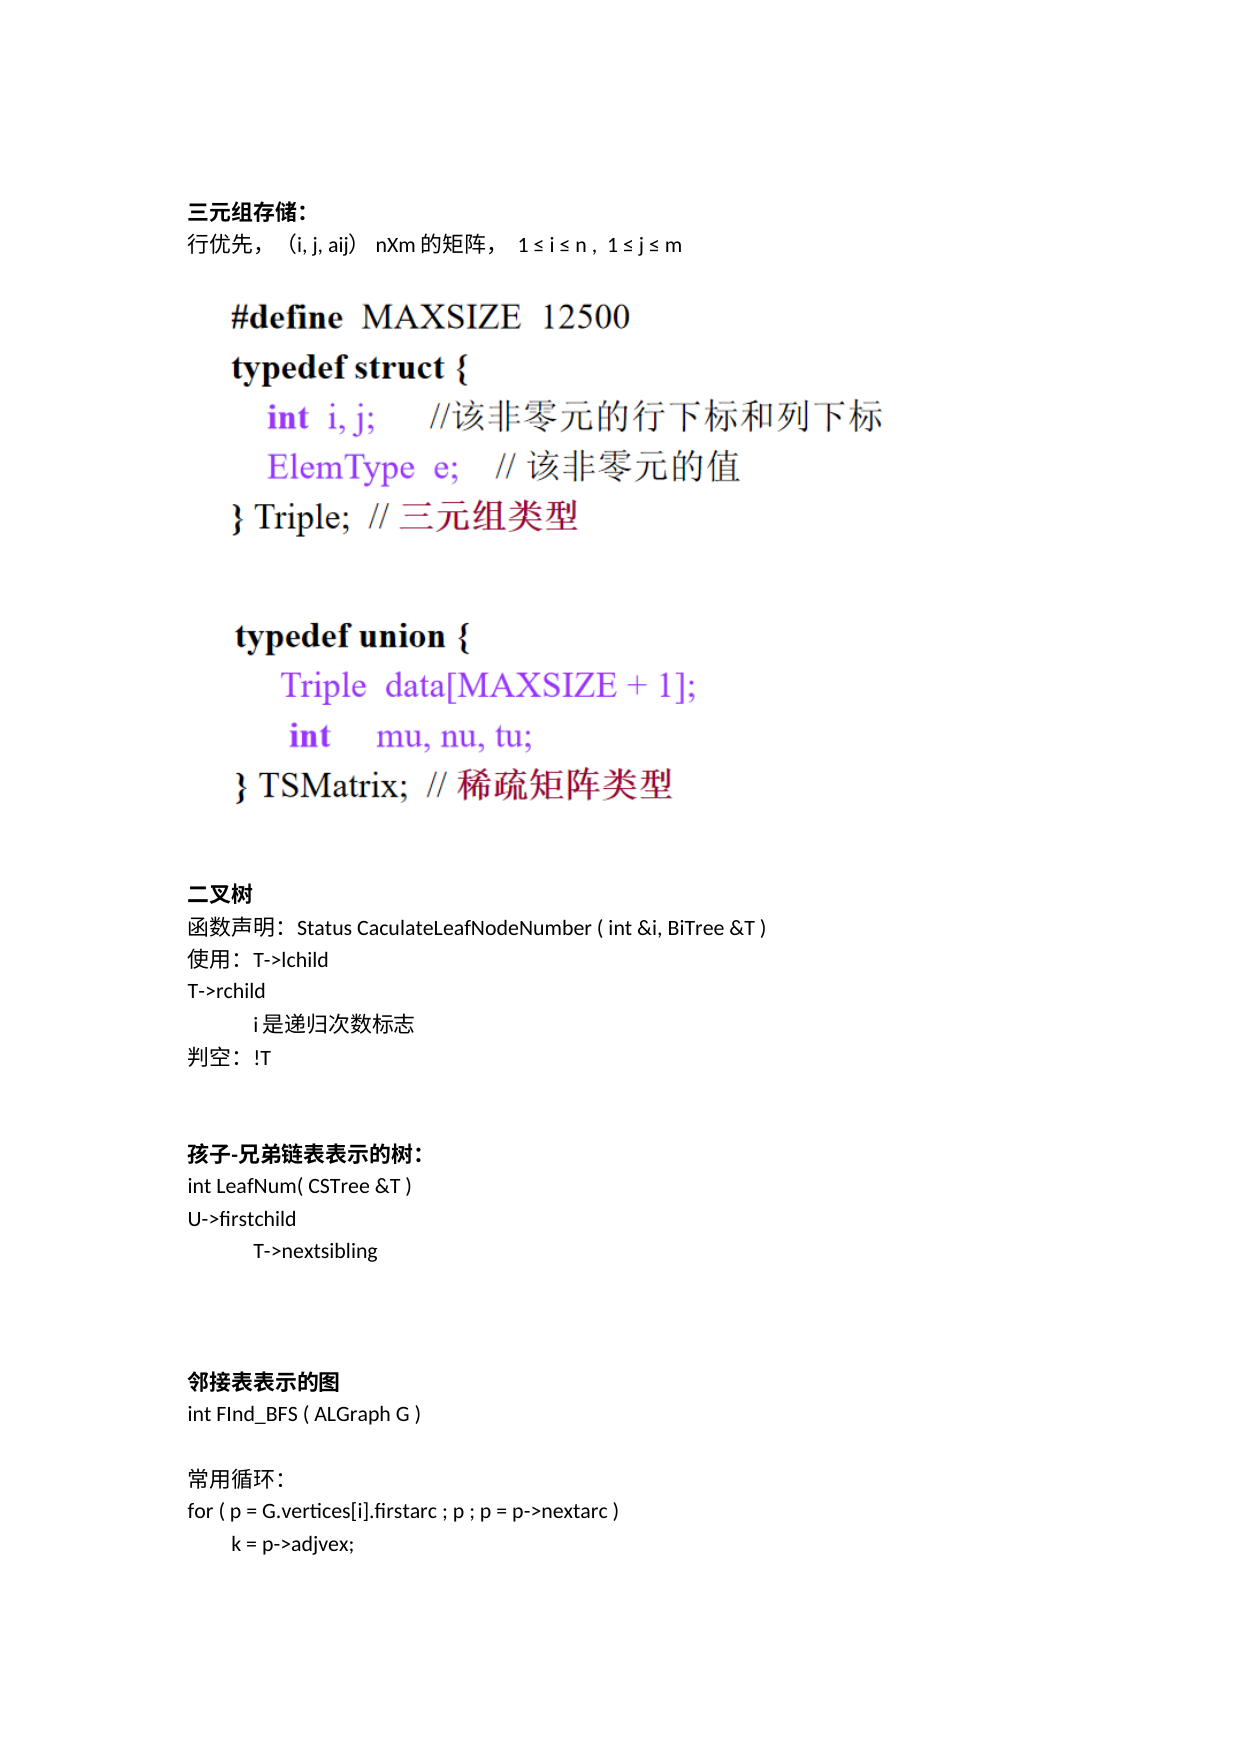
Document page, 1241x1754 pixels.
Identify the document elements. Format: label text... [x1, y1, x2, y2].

text 使用：T->lchild [187, 942, 1053, 974]
list k = p->adjvex; [187, 1527, 1053, 1559]
text 三元组存储： [187, 194, 1053, 227]
list 判空：!T [187, 1039, 1053, 1072]
list 邻接表表示的图 [187, 1364, 1053, 1397]
list for ( p = G.vertices[i].firstarc ; p ; p = p->nextarc ) [187, 1494, 1053, 1527]
list >firstchild [187, 1202, 1053, 1234]
list int LeafNum( CSTree &T ) [187, 1169, 1053, 1202]
list >rchild [187, 974, 1053, 1007]
list 孩子-兄弟链表表示的树： [187, 1137, 1053, 1169]
list int FInd_BFS ( ALGraph G ) [187, 1397, 1053, 1429]
text 函数声明：Status CaculateLeafNodeNumber ( int &i, BiTree &T ) [187, 909, 1053, 942]
text 二叉树 [187, 877, 1053, 909]
picture [187, 292, 951, 833]
list 常用循环： [187, 1462, 1053, 1494]
text 行优先，（i, j, aij） nXm的矩阵， 1 ≤ i ≤ n , 1 ≤ j ≤ m [187, 227, 1053, 259]
list >nextsibling [253, 1234, 1053, 1267]
list i是递归次数标志 [253, 1007, 1053, 1039]
